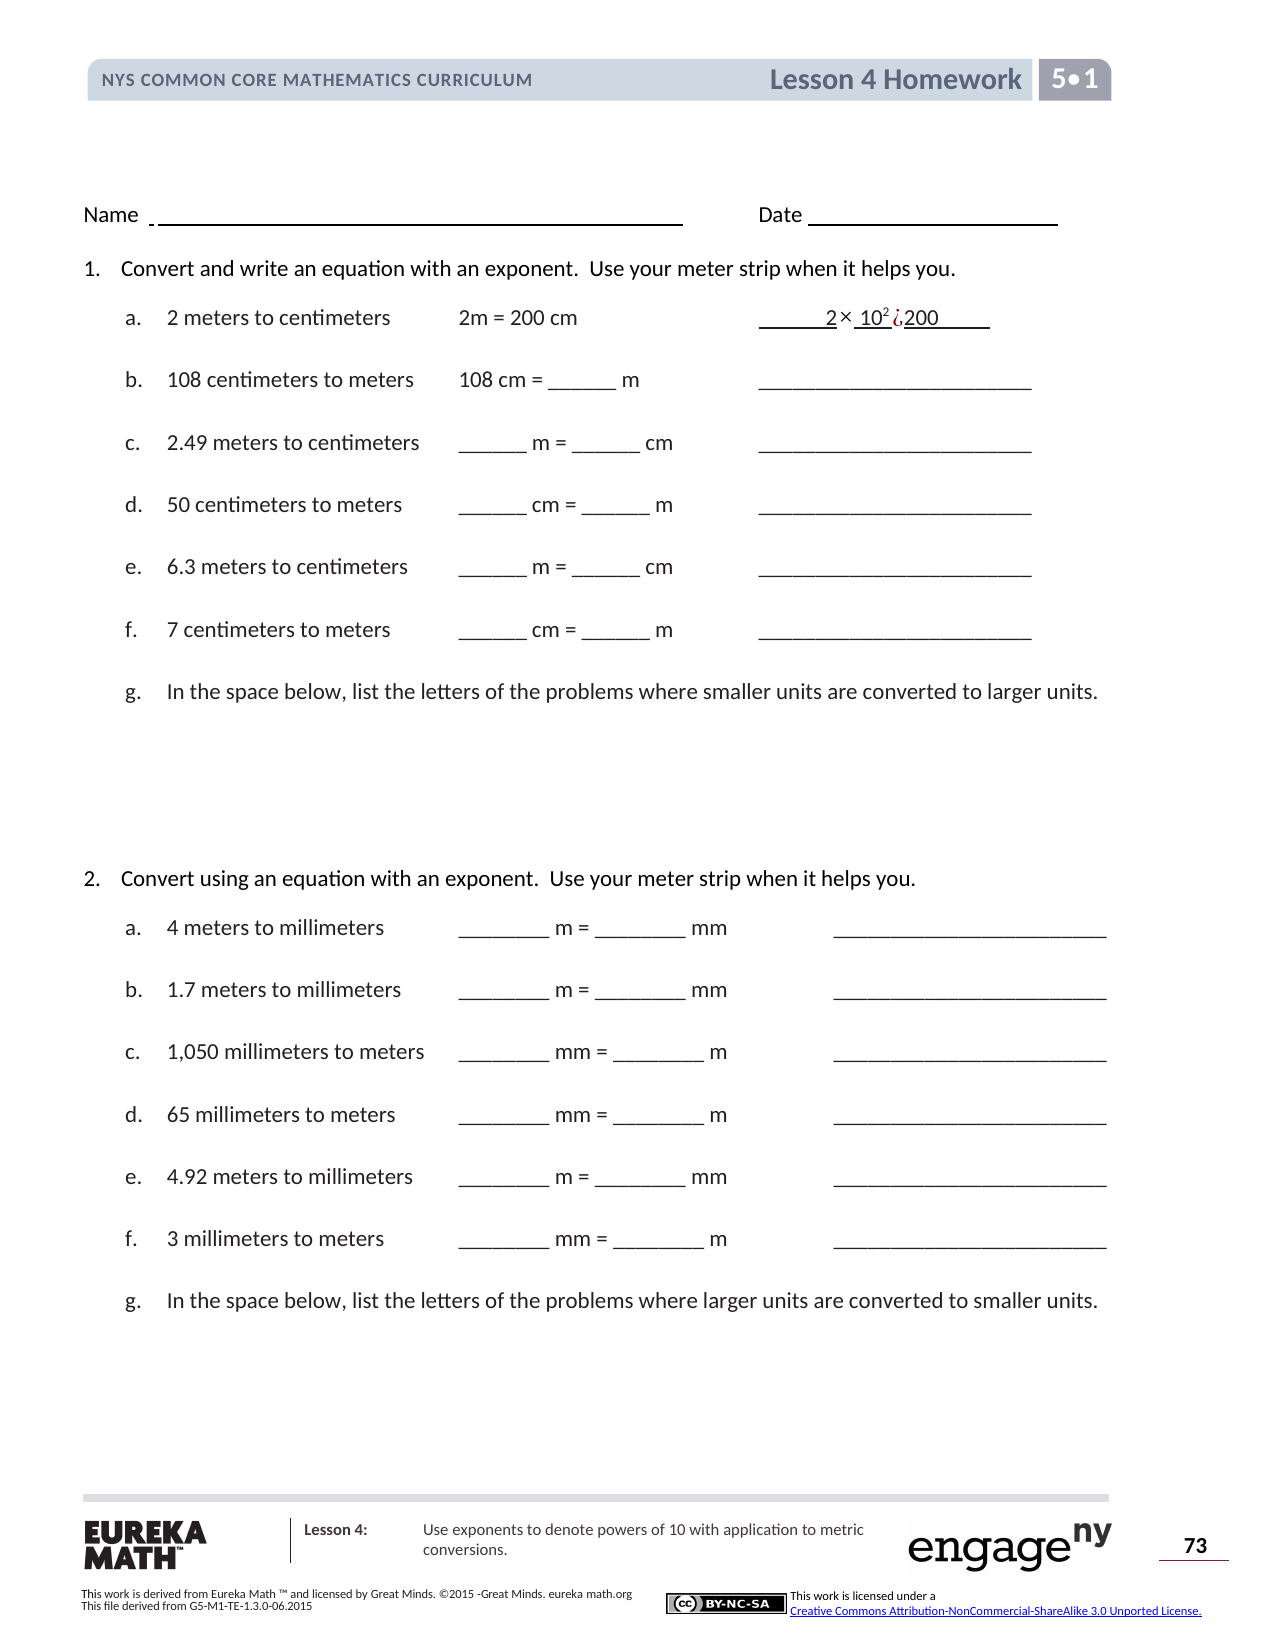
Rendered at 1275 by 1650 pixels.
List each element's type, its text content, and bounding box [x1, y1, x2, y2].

text Name Date [83, 200, 1108, 228]
list 1,050 millimeters to meters ________ mm = ________ m ________________________ [125, 1037, 1108, 1065]
list 4 meters to millimeters ________ m = ________ mm ________________________ [125, 913, 1108, 941]
picture [666, 1593, 787, 1614]
list 65 millimeters to meters ________ mm = ________ m ________________________ [125, 1100, 1108, 1128]
list 4.92 meters to millimeters ________ m = ________ mm ________________________ [125, 1162, 1108, 1190]
list In the space below, list the letters of the problems where smaller units are converted to larger units. [125, 677, 1108, 705]
list 6.3 meters to centimeters ______ m = ______ cm ________________________ [125, 552, 1108, 581]
list 108 centimeters to meters 108 cm = ______ m ________________________ [125, 366, 1108, 394]
list 2 meters to centimeters 2m = 200 cm 2 102 200 [125, 303, 1108, 331]
list In the space below, list the letters of the problems where larger units are converted to smaller units. [125, 1287, 1108, 1314]
picture [907, 1519, 1113, 1576]
list 7 centimeters to meters ______ cm = ______ m ________________________ [125, 615, 1108, 643]
list 3 millimeters to meters ________ mm = ________ m ________________________ [125, 1224, 1108, 1252]
picture [62, 1498, 229, 1592]
list 50 centimeters to meters ______ cm = ______ m ________________________ [125, 490, 1108, 518]
list 2.49 meters to centimeters ______ m = ______ cm ________________________ [125, 428, 1108, 456]
list Convert using an equation with an exponent. Use your meter strip when it helps you. [83, 864, 1108, 892]
list Convert and write an equation with an exponent. Use your meter strip when it helps you. [83, 254, 1108, 282]
list 1.7 meters to millimeters ________ m = ________ mm ________________________ [125, 975, 1108, 1003]
